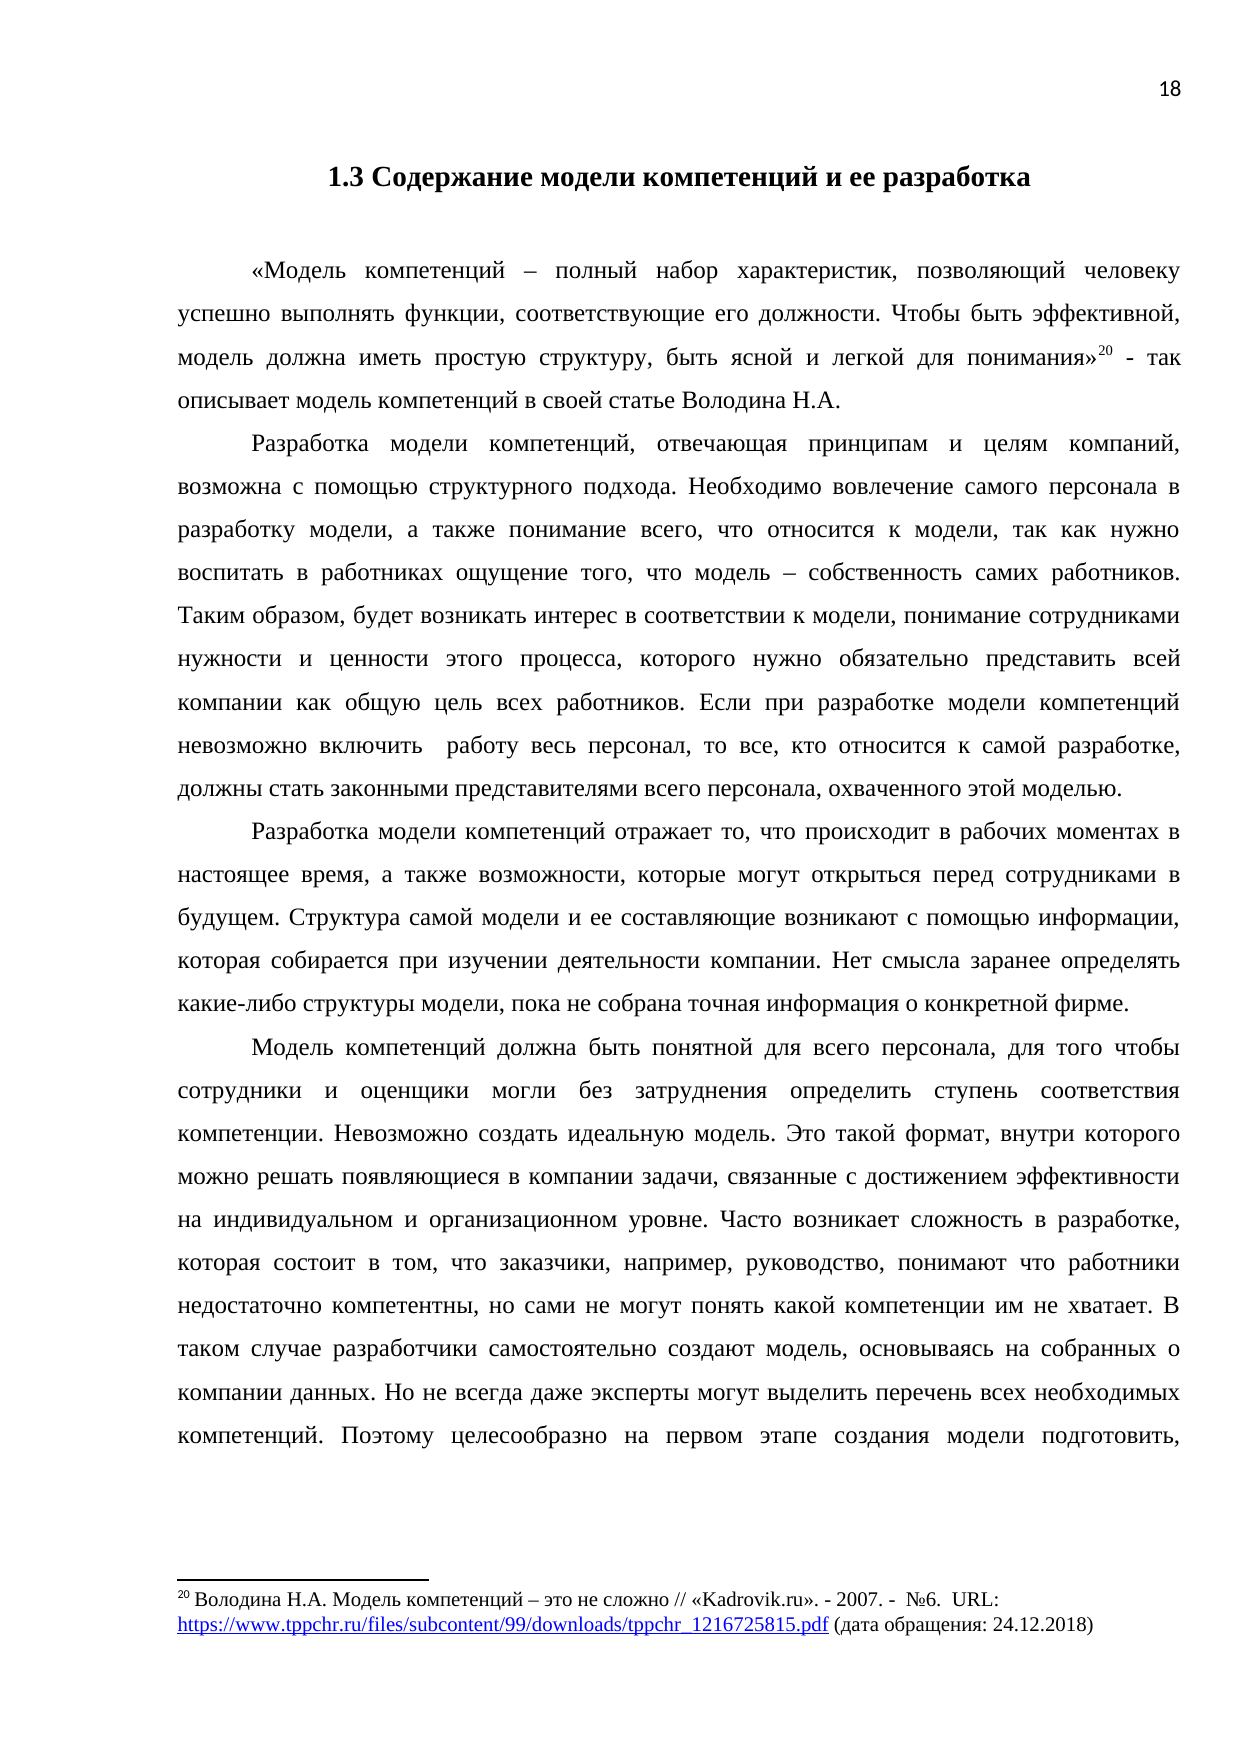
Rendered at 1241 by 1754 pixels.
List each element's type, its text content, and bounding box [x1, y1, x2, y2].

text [177, 1032, 1181, 1448]
text «Модель компетенций – полный набор характеристик, позволяющий человеку успешно выполнять функции, соответствующие его должности. Чтобы быть эффективной, модель должна иметь простую структуру, быть ясной и легкой для понимания» - так описывает модель компетенций в своей статье Володина Н.А. [177, 255, 1181, 413]
text Разработка модели компетенций, отвечающая принципам и целям компаний, возможна с помощью структурного подхода. Необходимо вовлечение самого персонала в разработку модели, а также понимание всего, что относится к модели, так как нужно воспитать в работниках ощущение того, что модель – собственность самих работников. Таким образом, будет возникать интерес в соответствии к модели, понимание сотрудниками нужности и ценности этого процесса, которого нужно обязательно представить всей компании как общую цель всех работников. Если при разработке модели компетенций невозможно включить работу весь персонал, то все, кто относится к самой разработке, должны стать законными представителями всего персонала, охваченного этой моделью. [177, 428, 1181, 802]
text Разработка модели компетенций отражает то, что происходит в рабочих моментах в настоящее время, а также возможности, которые могут открыться перед сотрудниками в будущем. Структура самой модели и ее составляющие возникают с помощью информации, которая собирается при изучении деятельности компании. Нет смысла заранее определять какие-либо структуры модели, пока не собрана точная информация о конкретной фирме. [177, 816, 1181, 1017]
subtitle 1.3 Содержание модели компетенций и ее разработка [177, 159, 1181, 193]
